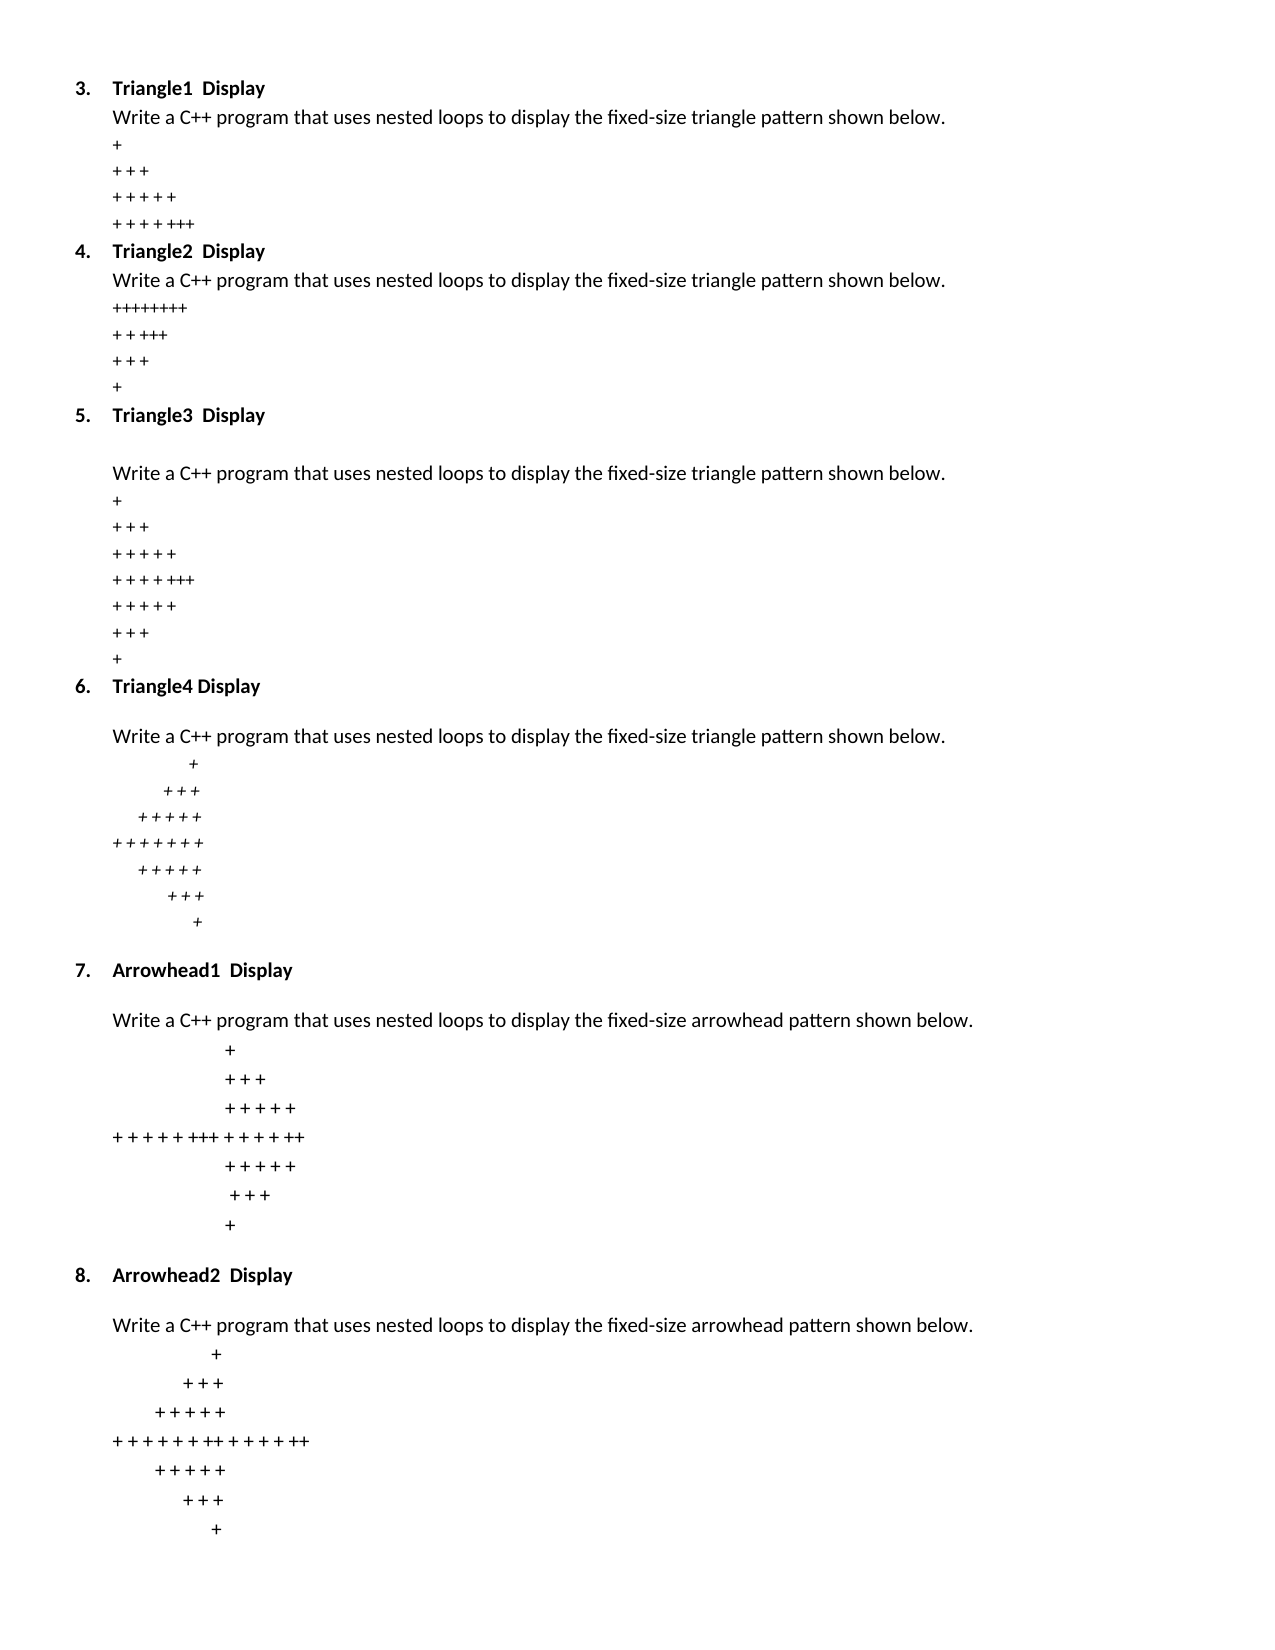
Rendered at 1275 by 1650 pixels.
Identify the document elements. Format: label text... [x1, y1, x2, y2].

list Triangle2 Display Write a C++ program that uses nested loops to display the fixed-size triangle pattern shown below. ++++++++ + + +++ + + + + [75, 238, 1200, 398]
list Triangle1 Display Write a C++ program that uses nested loops to display the fixed-size triangle pattern shown below. + + + + + + + + + + + + + +++ [75, 75, 1200, 235]
text Write a C++ program that uses nested loops to display the fixed-size arrowhead pattern shown below. + + + + + + + + + + + + + + +++ + + + + ++ + + + + + + + + + [75, 1008, 1200, 1237]
list Arrowhead2 Display [75, 1262, 1200, 1287]
list Arrowhead1 Display [75, 958, 1200, 983]
text Write a C++ program that uses nested loops to display the fixed-size triangle pattern shown below. + + + + + + + + + + + + + + + + + + + + + + + + + [112, 723, 1200, 933]
text Write a C++ program that uses nested loops to display the fixed-size arrowhead pattern shown below. + + + + + + + + + + + + + + + ++ + + + + ++ + + + + + + + + + [75, 1312, 1200, 1541]
list Triangle3 Display Write a C++ program that uses nested loops to display the fixed-size triangle pattern shown below. + + + + + + + + + + + + + +++ + + + + + + + + + [75, 402, 1200, 670]
list Triangle4 Display [75, 673, 1200, 699]
